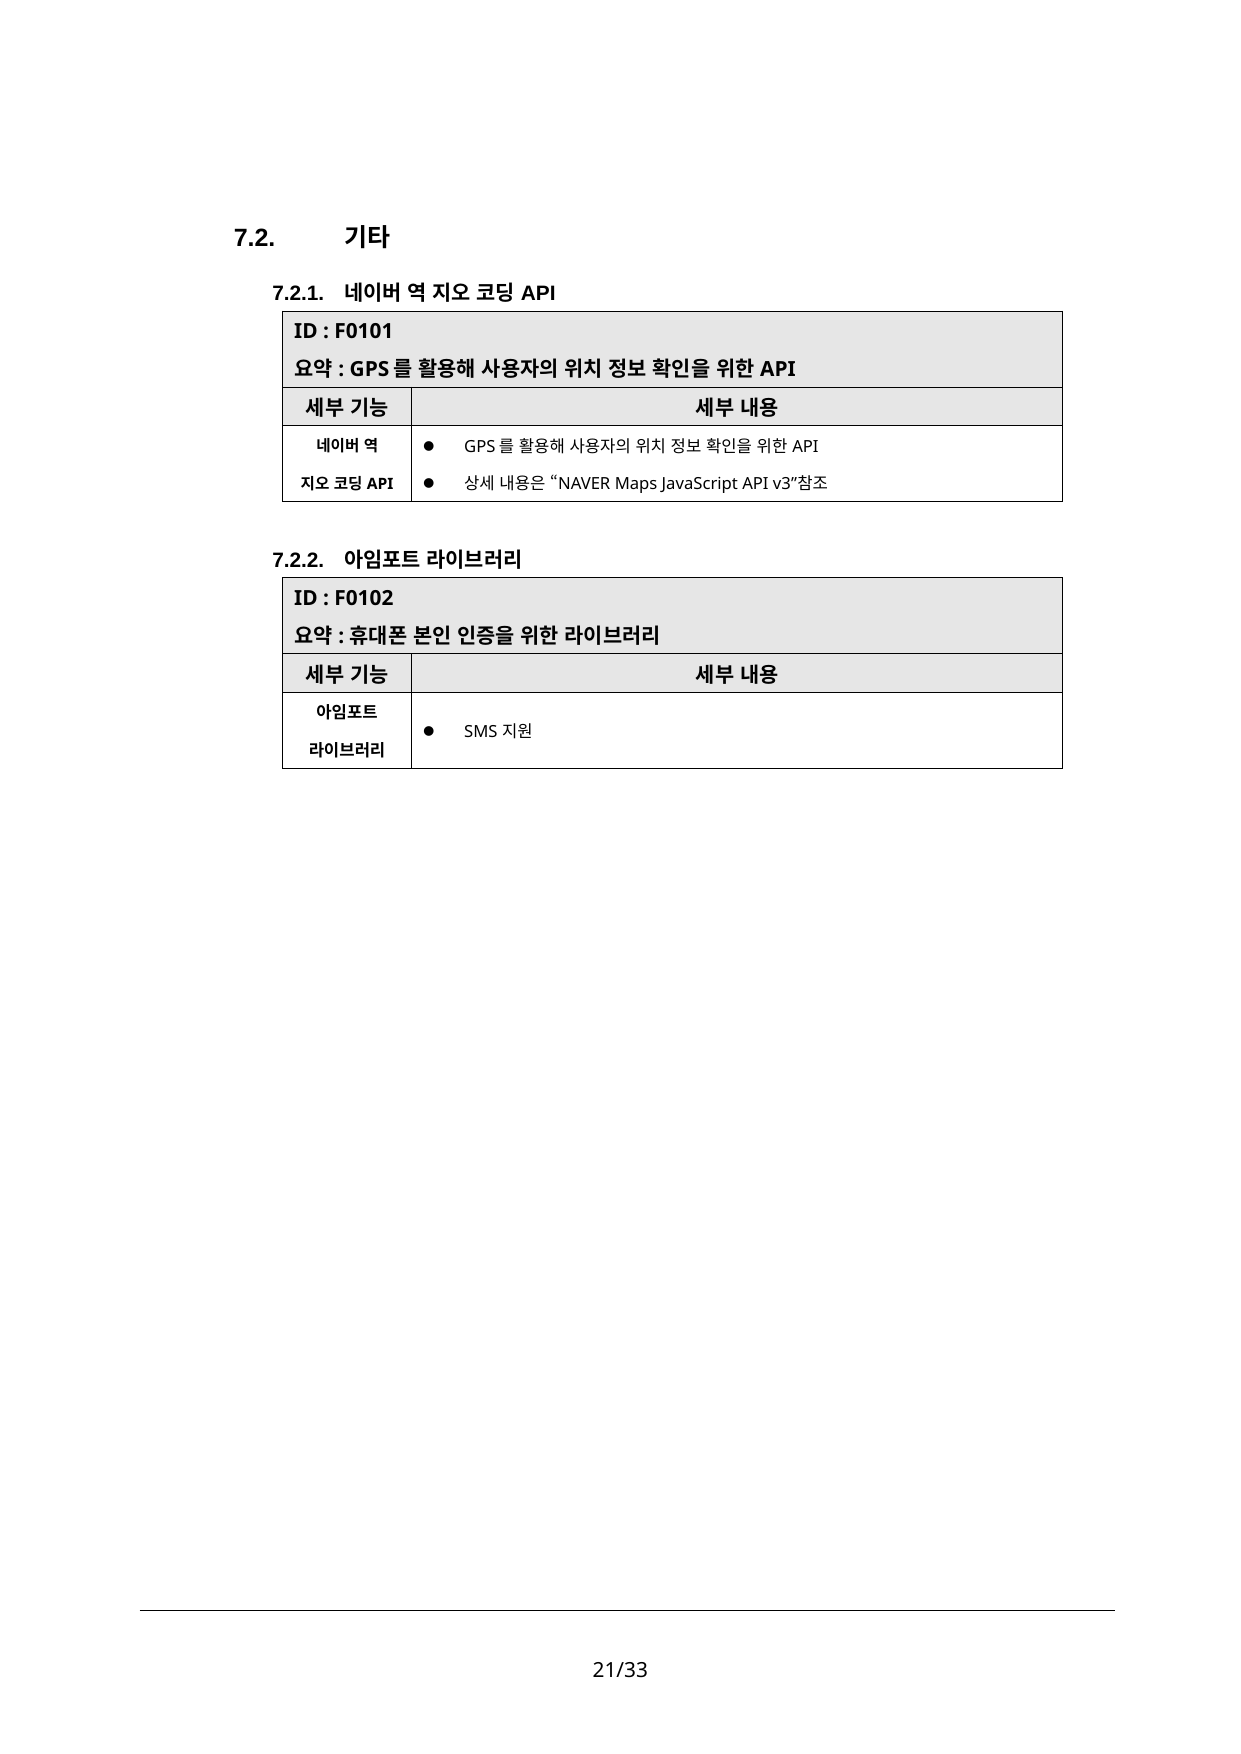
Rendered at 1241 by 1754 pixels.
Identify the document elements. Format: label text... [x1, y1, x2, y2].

table_cell GPS를 활용해 사용자의 위치 정보 확인을 위한 API 상세 내용은 “NAVER Maps JavaScript API v3”참조 [412, 426, 1062, 501]
table_header ID : F0102 요약 : 휴대폰 본인 인증을 위한 라이브러리 [283, 578, 1062, 653]
text 아임포트 라이브러리 [271, 540, 1042, 577]
table_cell 네이버 역 지오 코딩 API [283, 426, 411, 501]
table_header ID : F0101 요약 : GPS를 활용해 사용자의 위치 정보 확인을 위한 API [283, 312, 1062, 387]
table_cell SMS 지원 [412, 693, 1062, 768]
text 기타 [233, 217, 1063, 254]
table_cell 세부 내용 [412, 654, 1062, 692]
table_cell 아임포트 라이브러리 [283, 693, 411, 768]
table_cell 세부 기능 [283, 388, 411, 425]
table_cell 세부 기능 [283, 654, 411, 692]
text 네이버 역 지오 코딩 API [271, 273, 1042, 311]
table_cell 세부 내용 [412, 388, 1062, 425]
